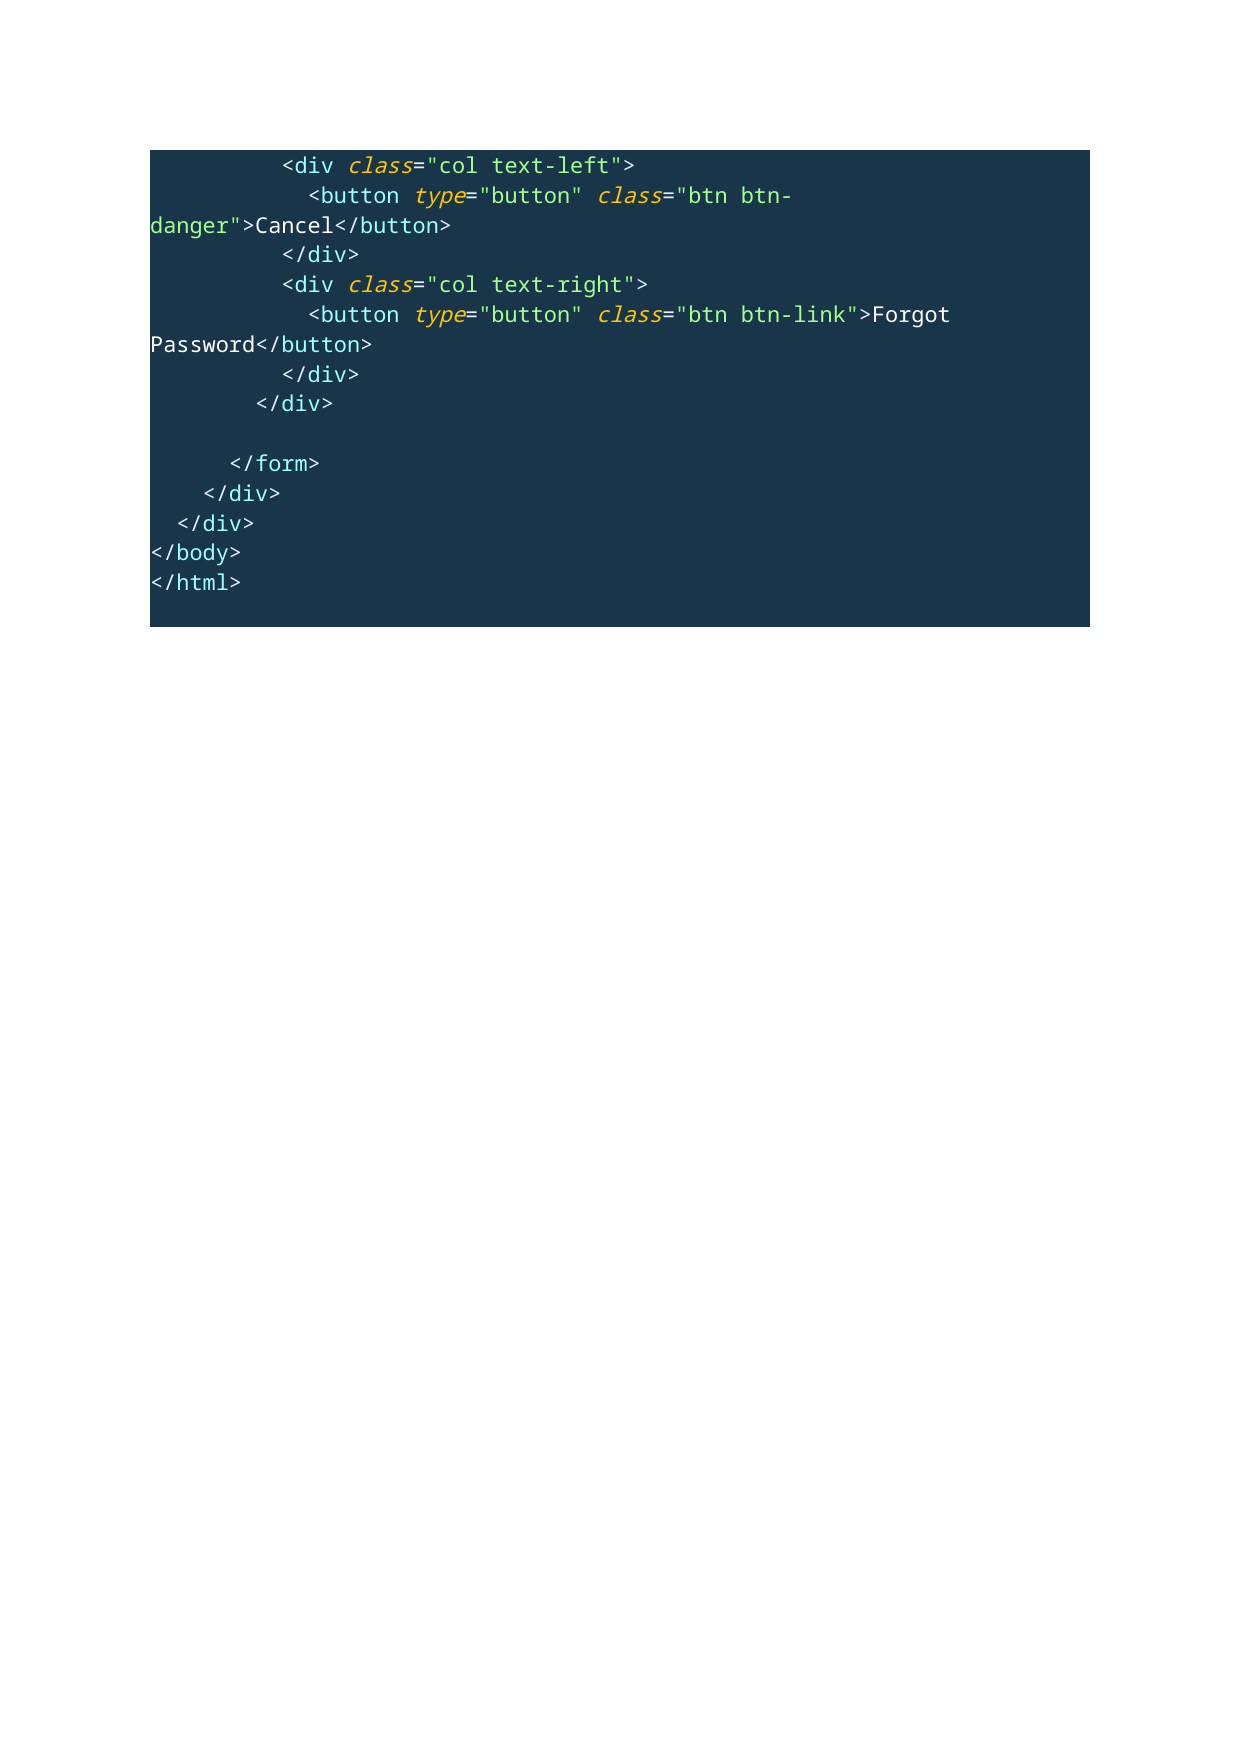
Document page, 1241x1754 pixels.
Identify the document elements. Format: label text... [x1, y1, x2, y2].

text </form> [150, 448, 1090, 478]
text <div class="col text-right"> [150, 269, 1090, 299]
text </div> [150, 478, 1090, 507]
text </div> [150, 239, 1090, 269]
text <button type="button" class="btn btn-danger">Cancel</button> [150, 180, 1090, 239]
text <div class="col text-left"> [150, 150, 1090, 180]
text </div> [150, 507, 1090, 537]
text </body> [150, 537, 1090, 567]
text <button type="button" class="btn btn-link">Forgot Password</button> [150, 299, 1090, 358]
text </div> [150, 388, 1090, 418]
text </html> [150, 567, 1090, 597]
text </div> [150, 358, 1090, 388]
